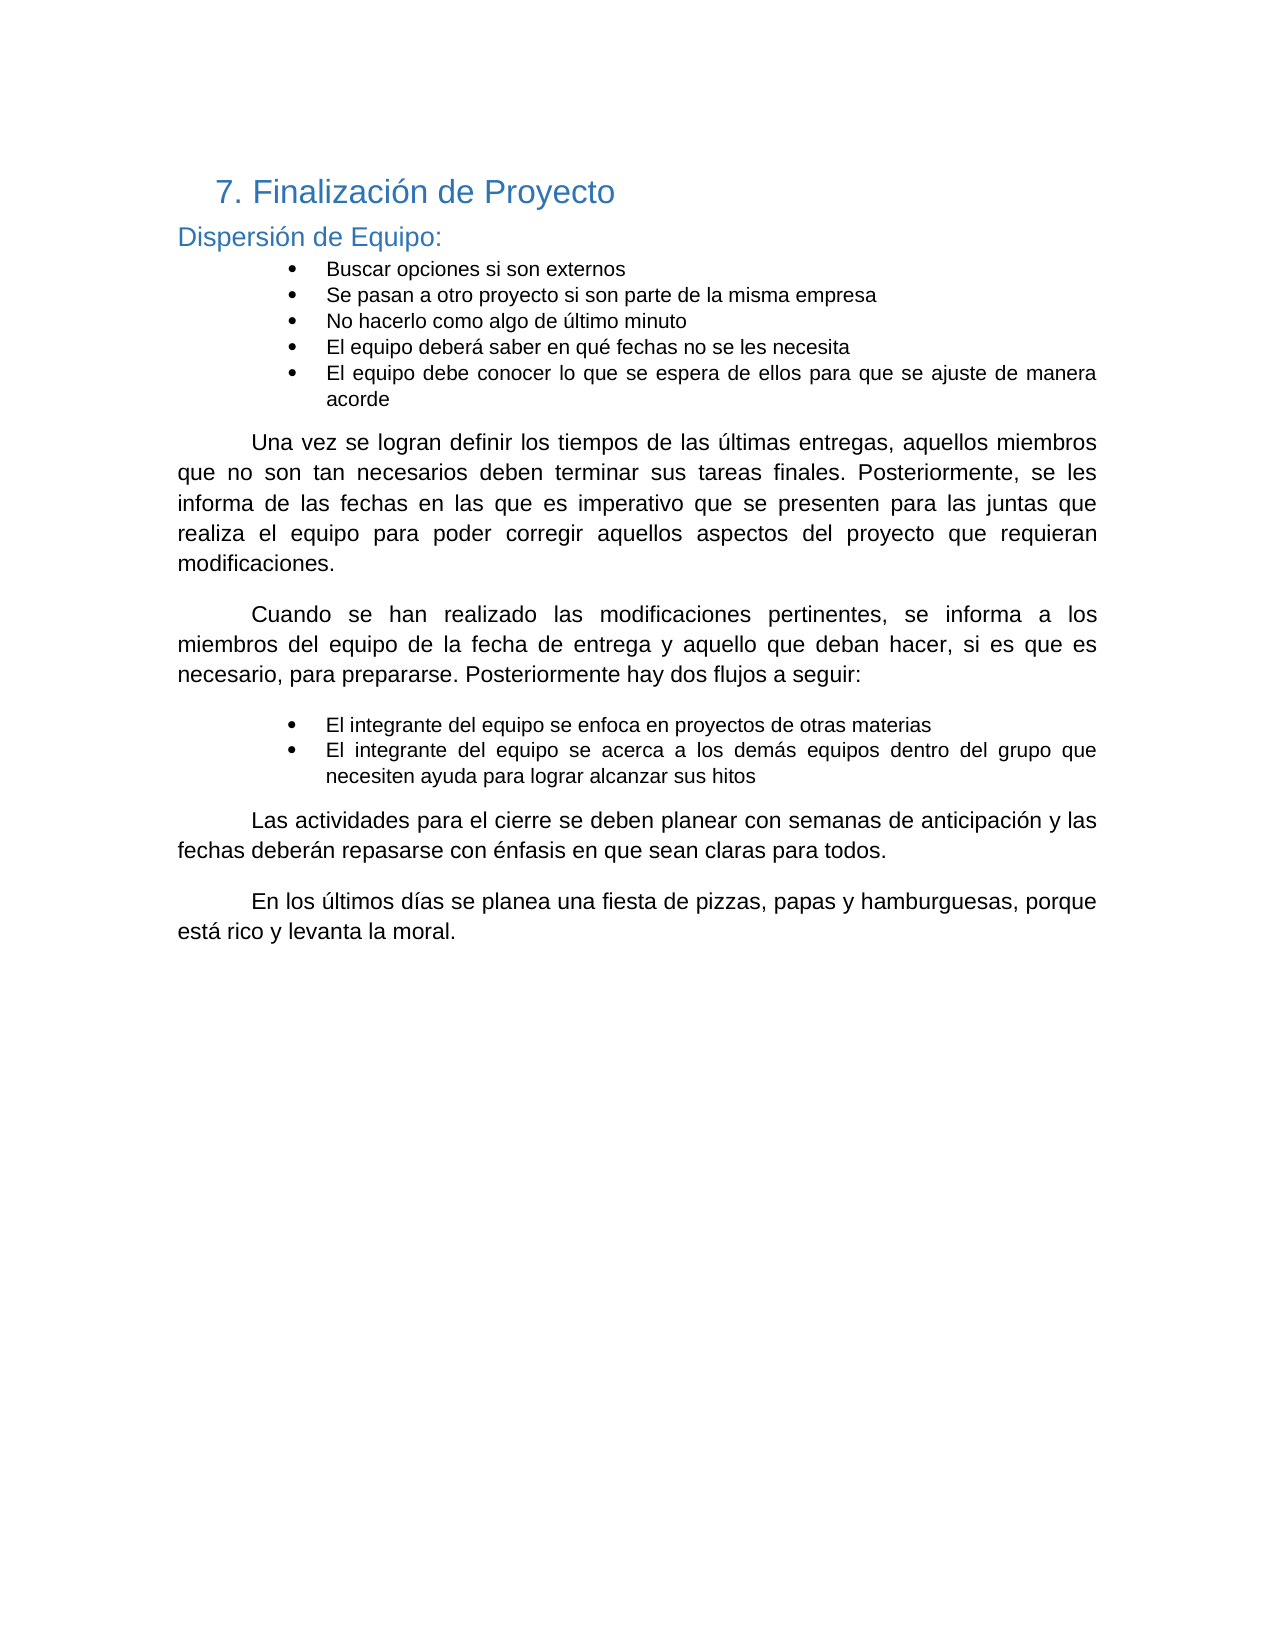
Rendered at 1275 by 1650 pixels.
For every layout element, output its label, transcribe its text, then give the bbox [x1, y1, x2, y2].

text Las actividades para el cierre se deben planear con semanas de anticipación y las fechas deberán repasarse con énfasis en que sean claras para todos. [177, 807, 1098, 863]
list El equipo debe conocer lo que se espera de ellos para que se ajuste de manera acorde [288, 361, 1098, 411]
list No hacerlo como algo de último minuto [288, 309, 1098, 333]
list El integrante del equipo se enfoca en proyectos de otras materias [288, 712, 1098, 736]
list El equipo deberá saber en qué fechas no se les necesita [288, 335, 1098, 359]
text Una vez se logran definir los tiempos de las últimas entregas, aquellos miembros que no son tan necesarios deben terminar sus tareas finales. Posteriormente, se les informa de las fechas en las que es imperativo que se presenten para las juntas que realiza el equipo para poder corregir aquellos aspectos del proyecto que requieran modificaciones. [177, 429, 1098, 576]
list Se pasan a otro proyecto si son parte de la misma empresa [288, 283, 1098, 307]
list El integrante del equipo se acerca a los demás equipos dentro del grupo que necesiten ayuda para lograr alcanzar sus hitos [288, 738, 1098, 788]
subtitle Finalización de Proyecto [215, 173, 1098, 211]
text En los últimos días se planea una fiesta de pizzas, papas y hamburguesas, porque está rico y levanta la moral. [177, 888, 1098, 944]
list Buscar opciones si son externos [288, 257, 1098, 281]
subtitle Dispersión de Equipo: [177, 221, 1098, 252]
text Cuando se han realizado las modificaciones pertinentes, se informa a los miembros del equipo de la fecha de entrega y aquello que deban hacer, si es que es necesario, para prepararse. Posteriormente hay dos flujos a seguir: [177, 601, 1098, 688]
